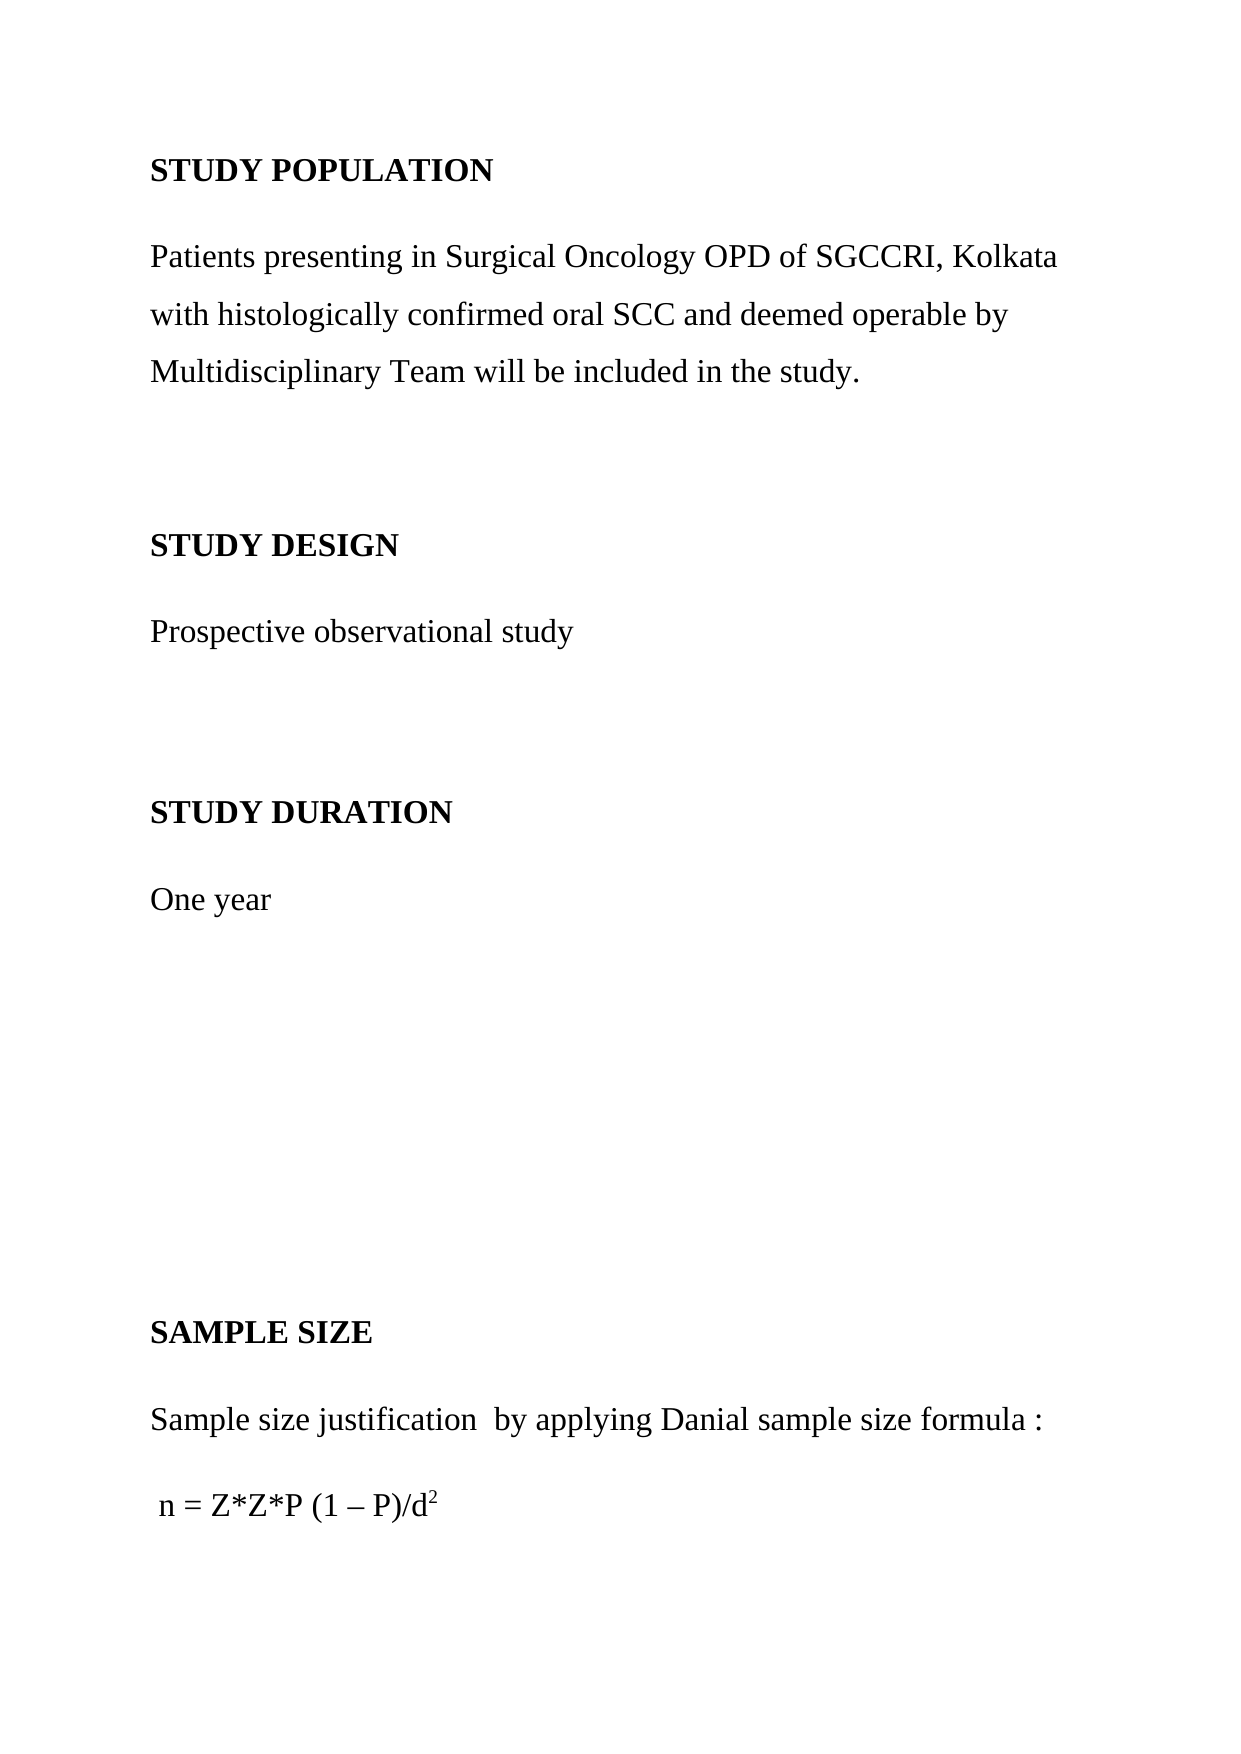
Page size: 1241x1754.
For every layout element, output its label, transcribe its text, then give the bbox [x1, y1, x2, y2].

text SAMPLE SIZE [150, 1312, 1090, 1351]
text One year [150, 879, 1090, 917]
text n = Z*Z*P (1 – P)/d2 [150, 1486, 1090, 1524]
text Prospective observational study [150, 612, 1090, 650]
text Patients presenting in Surgical Oncology OPD of SGCCRI, Kolkata with histologically confirmed oral SCC and deemed operable by Multidisciplinary Team will be included in the study. [150, 237, 1090, 390]
text Sample size justification by applying Danial sample size formula : [150, 1399, 1090, 1437]
text STUDY DESIGN [150, 525, 1090, 563]
text STUDY POPULATION [150, 150, 1090, 188]
text STUDY DURATION [150, 792, 1090, 831]
